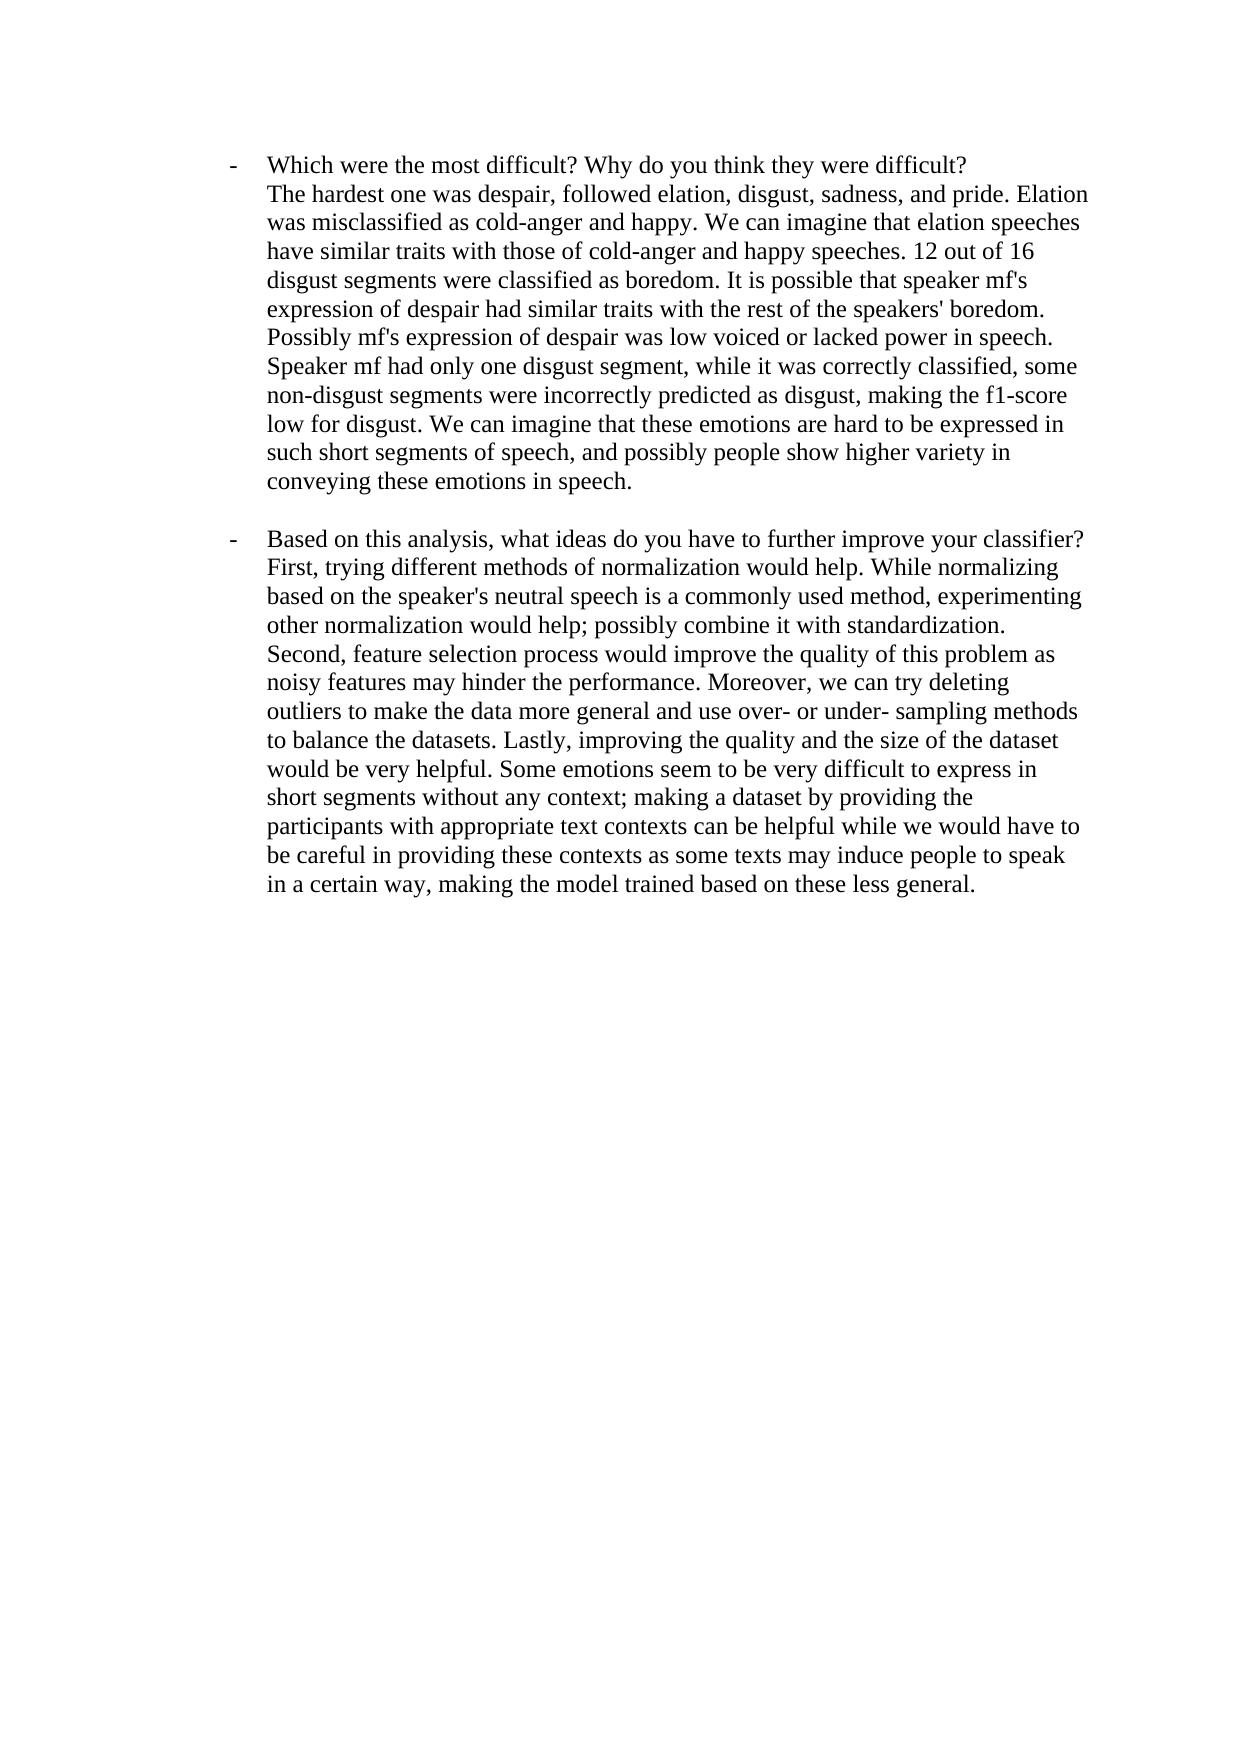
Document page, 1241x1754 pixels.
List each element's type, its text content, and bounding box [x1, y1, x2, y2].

list Based on this analysis, what ideas do you have to further improve your classifier? [229, 524, 1090, 552]
list Which were the most difficult? Why do you think they were difficult? [229, 150, 1090, 179]
list The hardest one was despair, followed elation, disgust, sadness, and pride. Elation was misclassified as cold-anger and happy. We can imagine that elation speeches have similar traits with those of cold-anger and happy speeches. 12 out of 16 disgust segments were classified as boredom. It is possible that speaker mf's expression of despair had similar traits with the rest of the speakers' boredom. Possibly mf's expression of despair was low voiced or lacked power in speech. Speaker mf had only one disgust segment, while it was correctly classified, some non-disgust segments were incorrectly predicted as disgust, making the f1-score low for disgust. We can imagine that these emotions are hard to be expressed in such short segments of speech, and possibly people show higher variety in conveying these emotions in speech. [267, 179, 1090, 495]
list First, trying different methods of normalization would help. While normalizing based on the speaker's neutral speech is a commonly used method, experimenting other normalization would help; possibly combine it with standardization. Second, feature selection process would improve the quality of this problem as noisy features may hinder the performance. Moreover, we can try deleting outliers to make the data more general and use over- or under- sampling methods to balance the datasets. Lastly, improving the quality and the size of the dataset would be very helpful. Some emotions seem to be very difficult to express in short segments without any context; making a dataset by providing the participants with appropriate text contexts can be helpful while we would have to be careful in providing these contexts as some texts may induce people to speak in a certain way, making the model trained based on these less general. [267, 552, 1090, 897]
